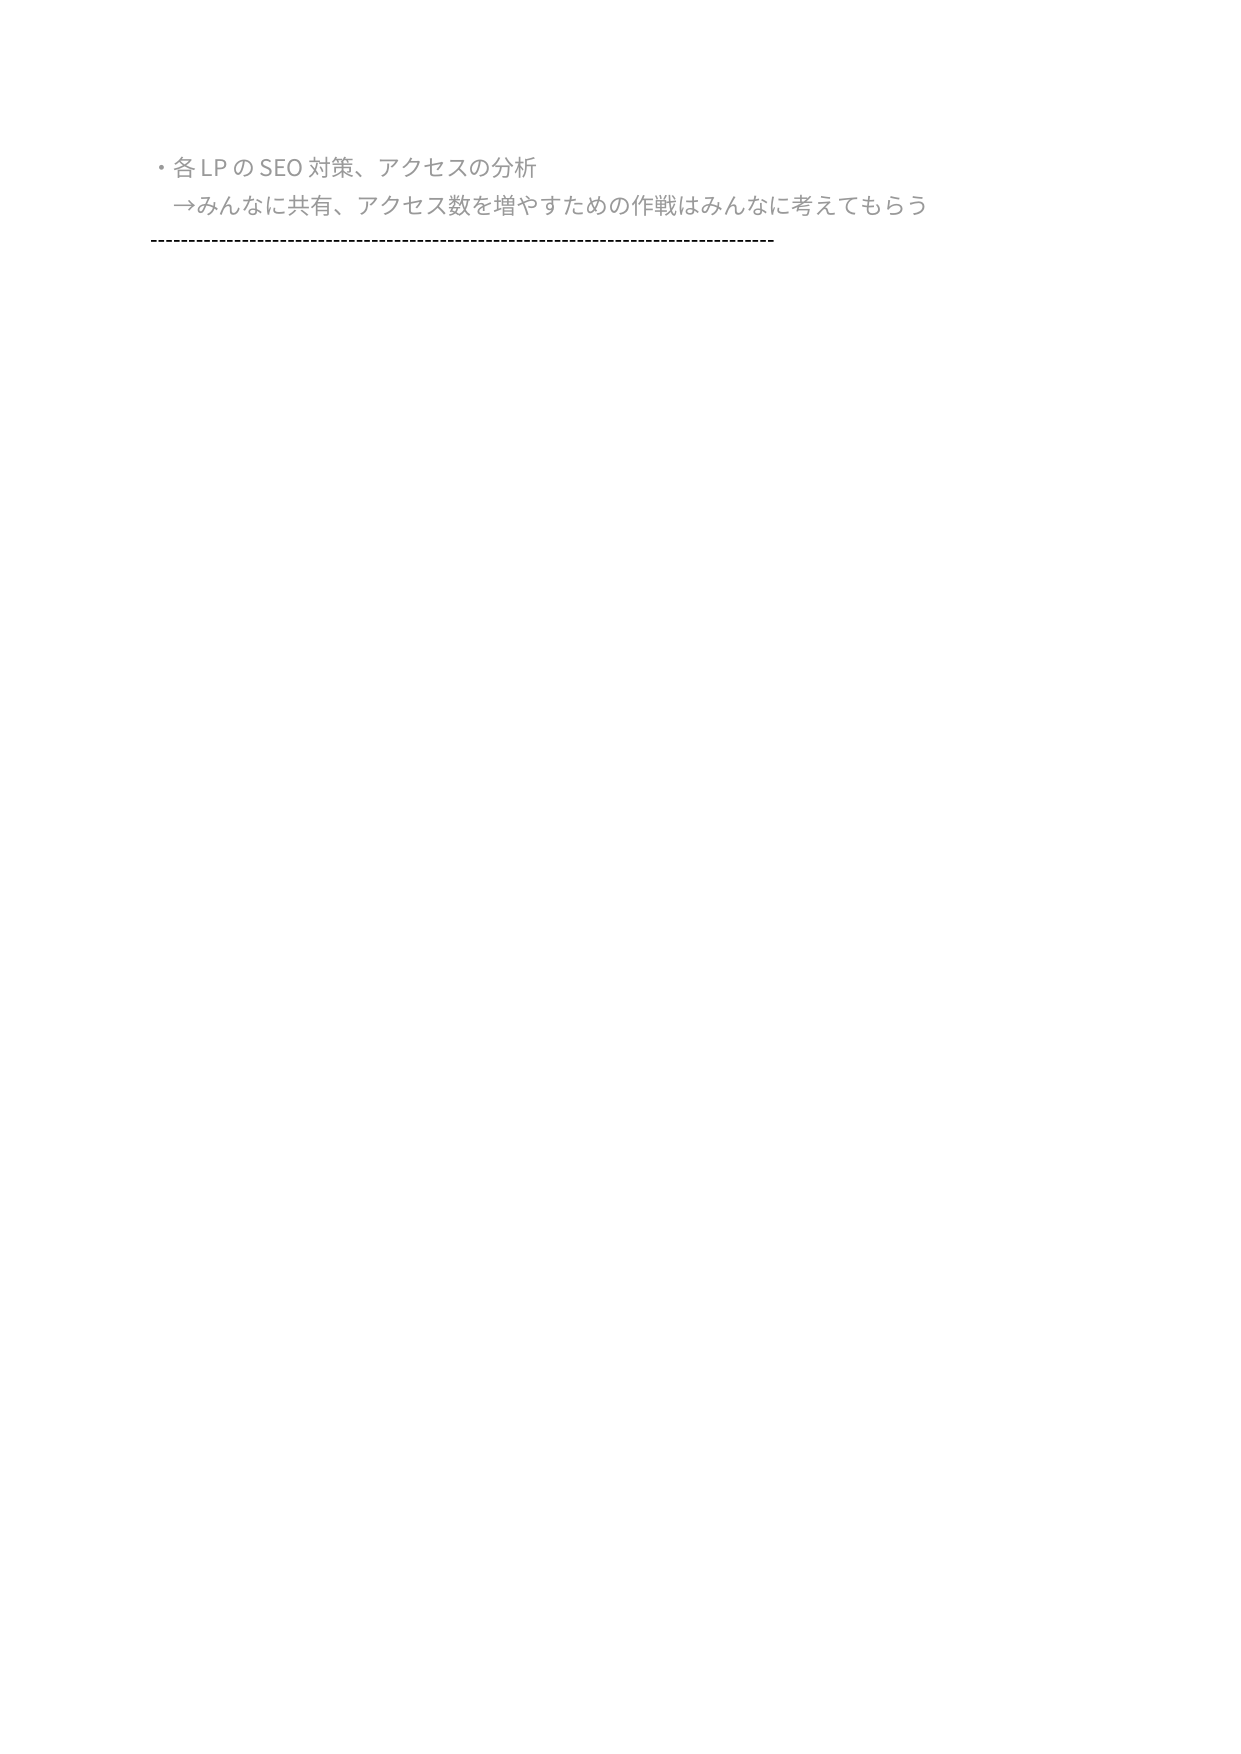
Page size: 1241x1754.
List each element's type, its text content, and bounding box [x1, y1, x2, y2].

text ---------------------------------------------------------------------------------- [150, 226, 1090, 253]
text ・各LPのSEO対策、アクセスの分析 [150, 150, 1090, 183]
text →みんなに共有、アクセス数を増やすための作戦はみんなに考えてもらう [150, 188, 1090, 221]
